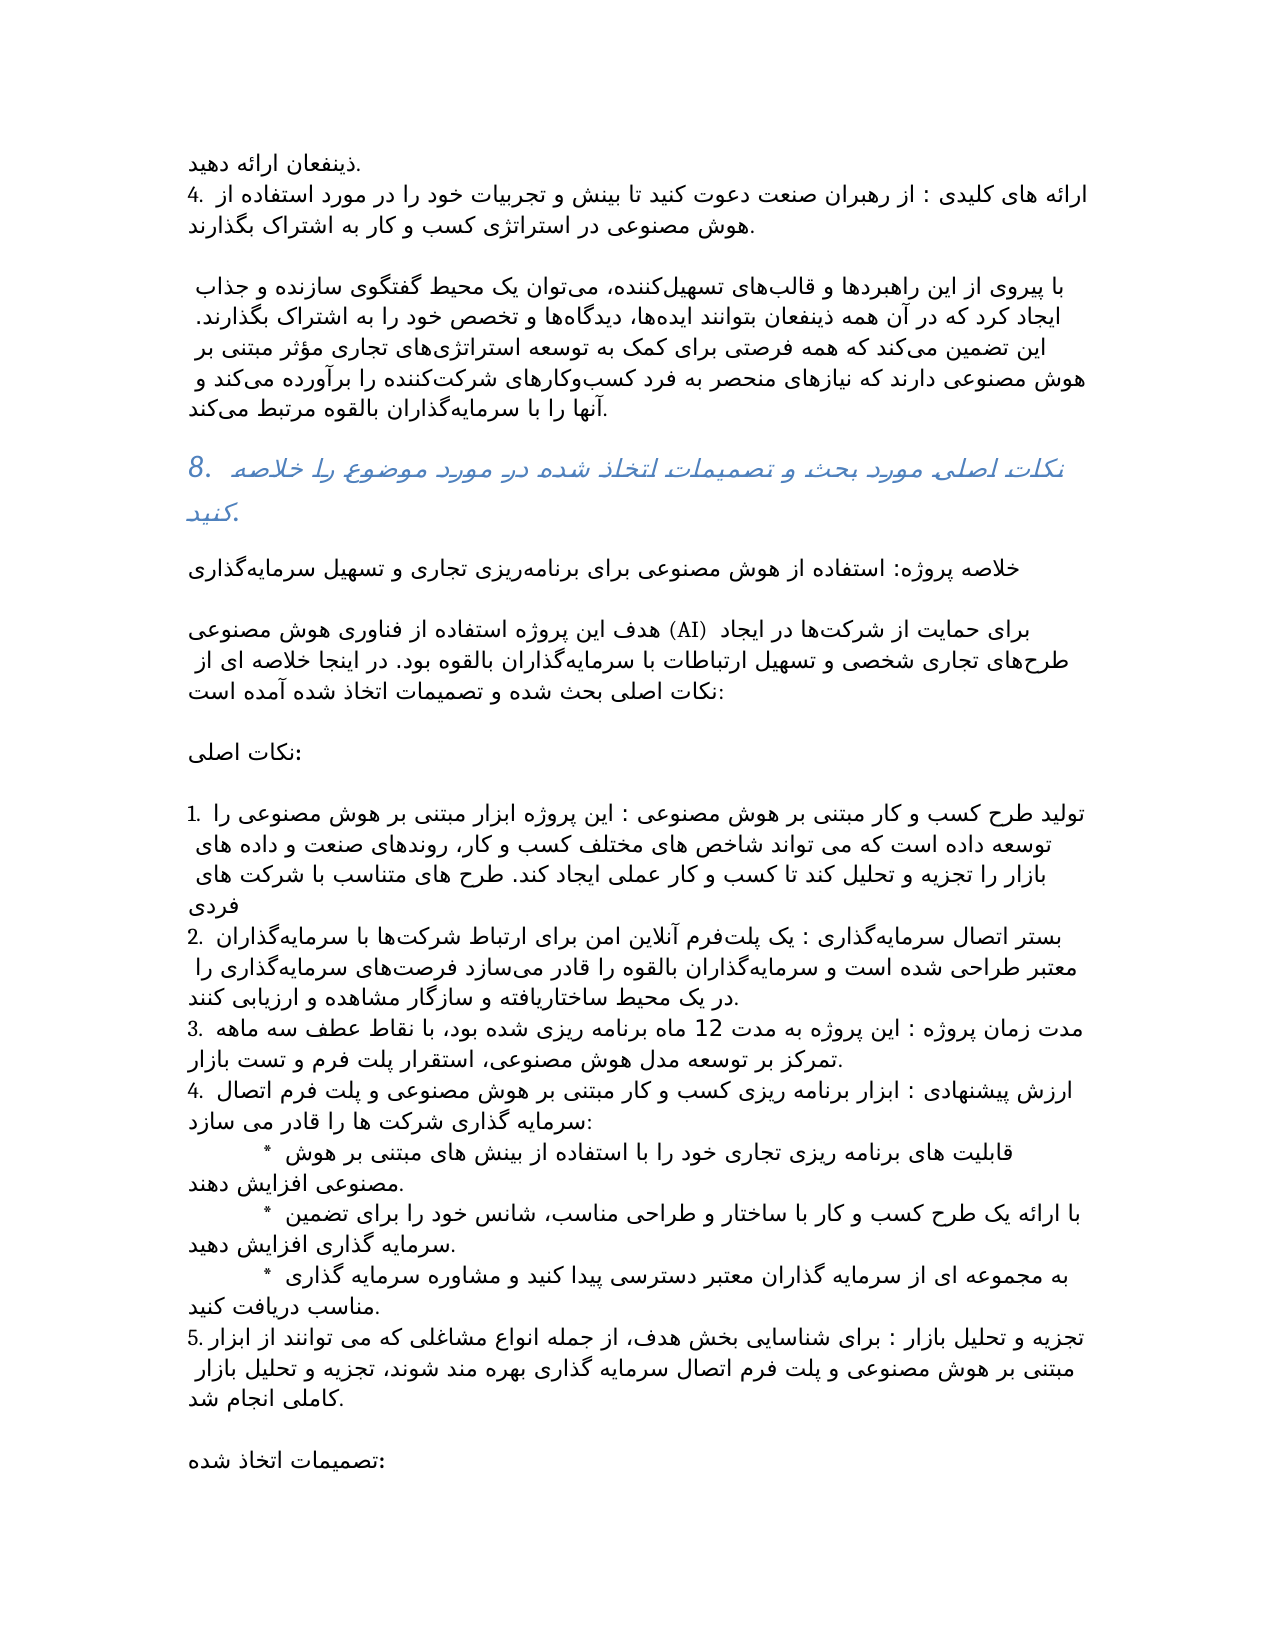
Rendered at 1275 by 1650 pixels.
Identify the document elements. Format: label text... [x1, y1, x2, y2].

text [187, 150, 1087, 422]
subtitle 8. نکات اصلی مورد بحث و تصمیمات اتخاذ شده در مورد موضوع را خلاصه کنید. [187, 447, 1087, 529]
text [187, 556, 1087, 1474]
